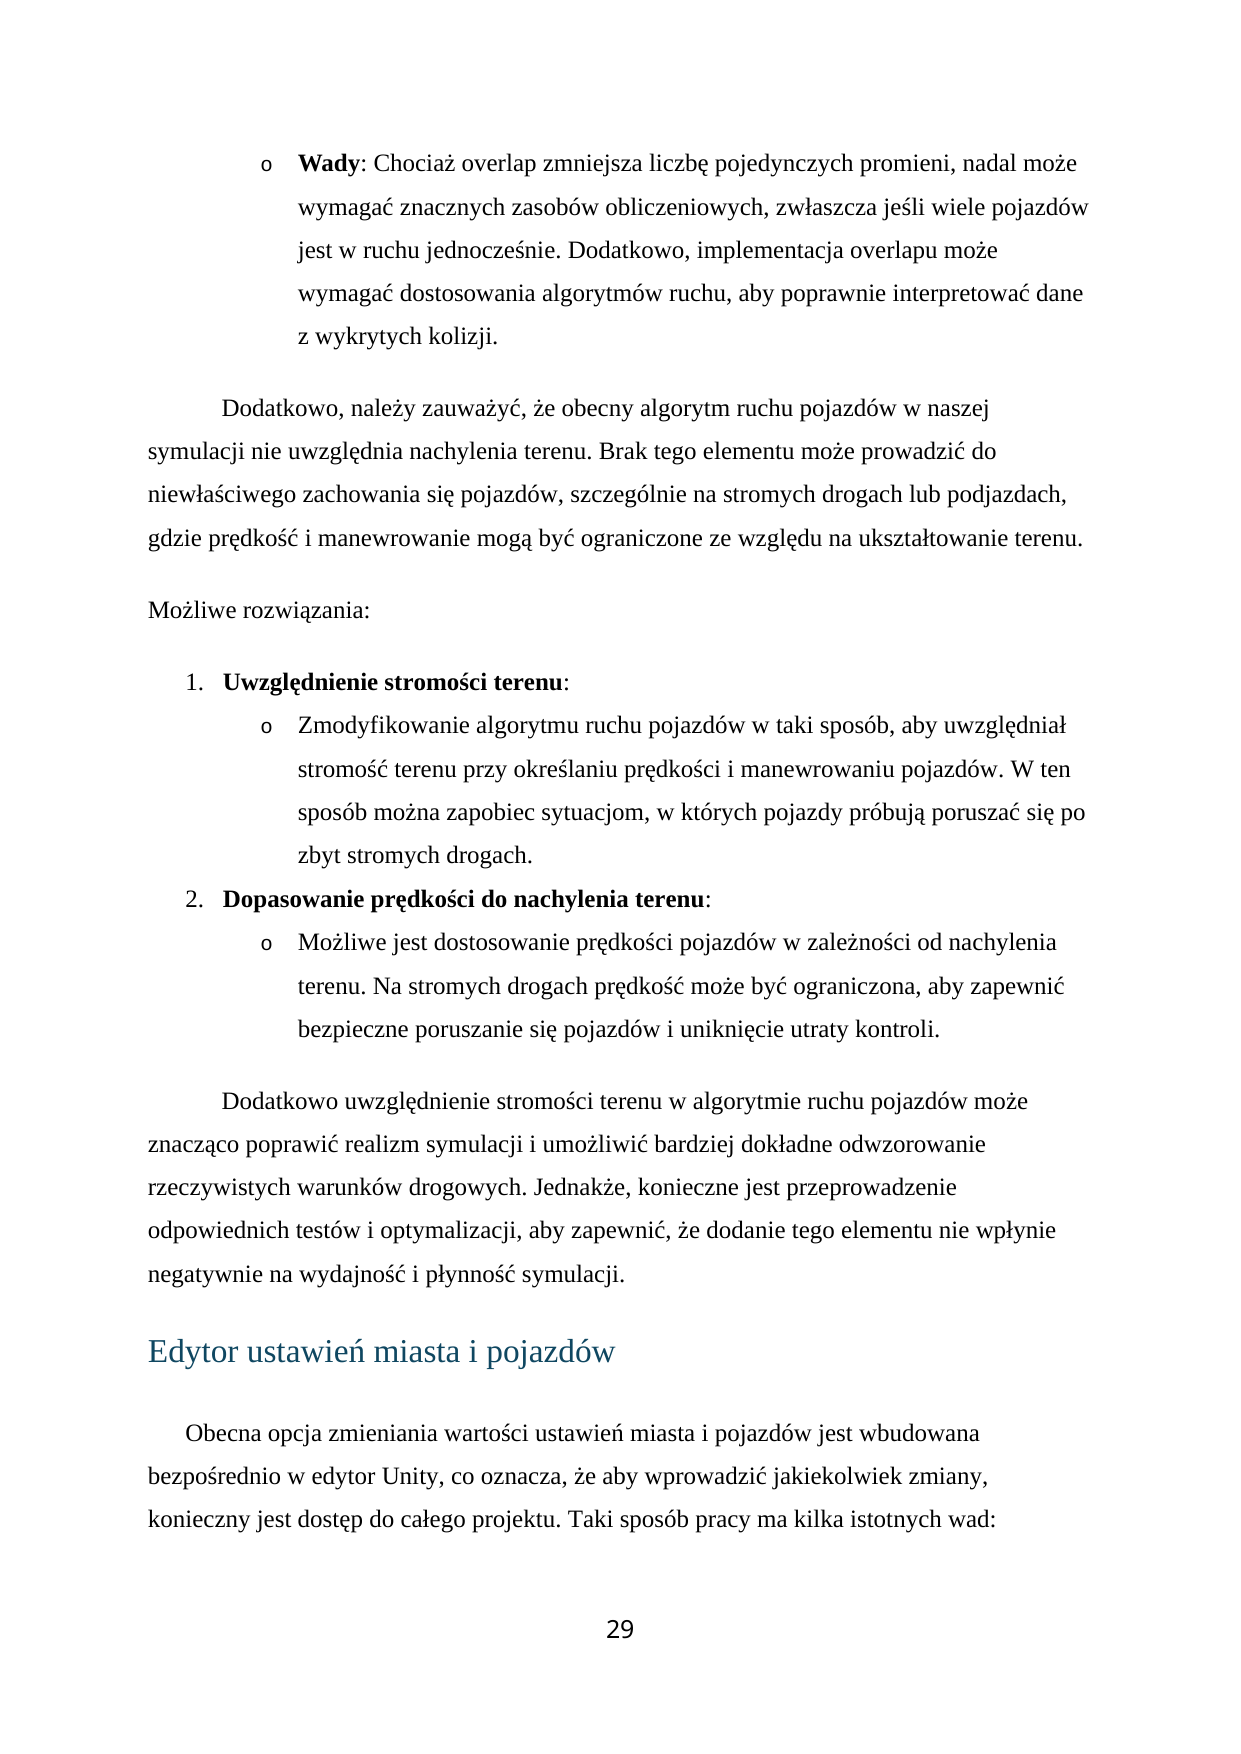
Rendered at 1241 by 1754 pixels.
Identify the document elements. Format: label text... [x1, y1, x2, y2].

text Dodatkowo uwzględnienie stromości terenu w algorytmie ruchu pojazdów może znacząco poprawić realizm symulacji i umożliwić bardziej dokładne odwzorowanie rzeczywistych warunków drogowych. Jednakże, konieczne jest przeprowadzenie odpowiednich testów i optymalizacji, aby zapewnić, że dodanie tego elementu nie wpłynie negatywnie na wydajność i płynność symulacji. [148, 1347, 1093, 1548]
list Opis: Zamiast promieni, użycie metody overlap, wbudowanej w silnik fizyczny Unity. Metoda ta tworzy niewidzialne pudełko wokół pojazdu, które sprawdza kolizje w określonym obszarze. [260, 148, 1093, 263]
list Zmodyfikowanie algorytmu ruchu pojazdów w taki sposób, aby uwzględniał stromość terenu przy określaniu prędkości i manewrowaniu pojazdów. W ten sposób można zapobiec sytuacjom, w których pojazdy próbują poruszać się po zbyt stromych drogach. [260, 971, 1093, 1130]
list Uwzględnienie stromości terenu: [185, 928, 1093, 956]
list Możliwe jest dostosowanie prędkości pojazdów w zależności od nachylenia terenu. Na stromych drogach prędkość może być ograniczona, aby zapewnić bezpieczne poruszanie się pojazdów i uniknięcie utraty kontroli. [260, 1187, 1093, 1303]
list Zalety: Overlap może sprawdzać większy obszar nie ograniczając się tylko do jednego kierunku. Pozwala to na lepsze wykrywanie przeszkód, co może poprawić nawigację pojazdów w złożonych sytuacjach. [260, 278, 1093, 394]
text Dodatkowo, należy zauważyć, że obecny algorytm ruchu pojazdów w naszej symulacji nie uwzględnia nachylenia terenu. Brak tego elementu może prowadzić do niewłaściwego zachowania się pojazdów, szczególnie na stromych drogach lub podjazdach, gdzie prędkość i manewrowanie mogą być ograniczone ze względu na ukształtowanie terenu. [148, 654, 1093, 812]
list Wady: Chociaż overlap zmniejsza liczbę pojedynczych promieni, nadal może wymagać znacznych zasobów obliczeniowych, zwłaszcza jeśli wiele pojazdów jest w ruchu jednocześnie. Dodatkowo, implementacja overlapu może wymagać dostosowania algorytmów ruchu, aby poprawnie interpretować dane z wykrytych kolizji. [260, 408, 1093, 610]
list Dopasowanie prędkości do nachylenia terenu: [185, 1144, 1093, 1173]
text Możliwe rozwiązania: [148, 855, 1093, 884]
